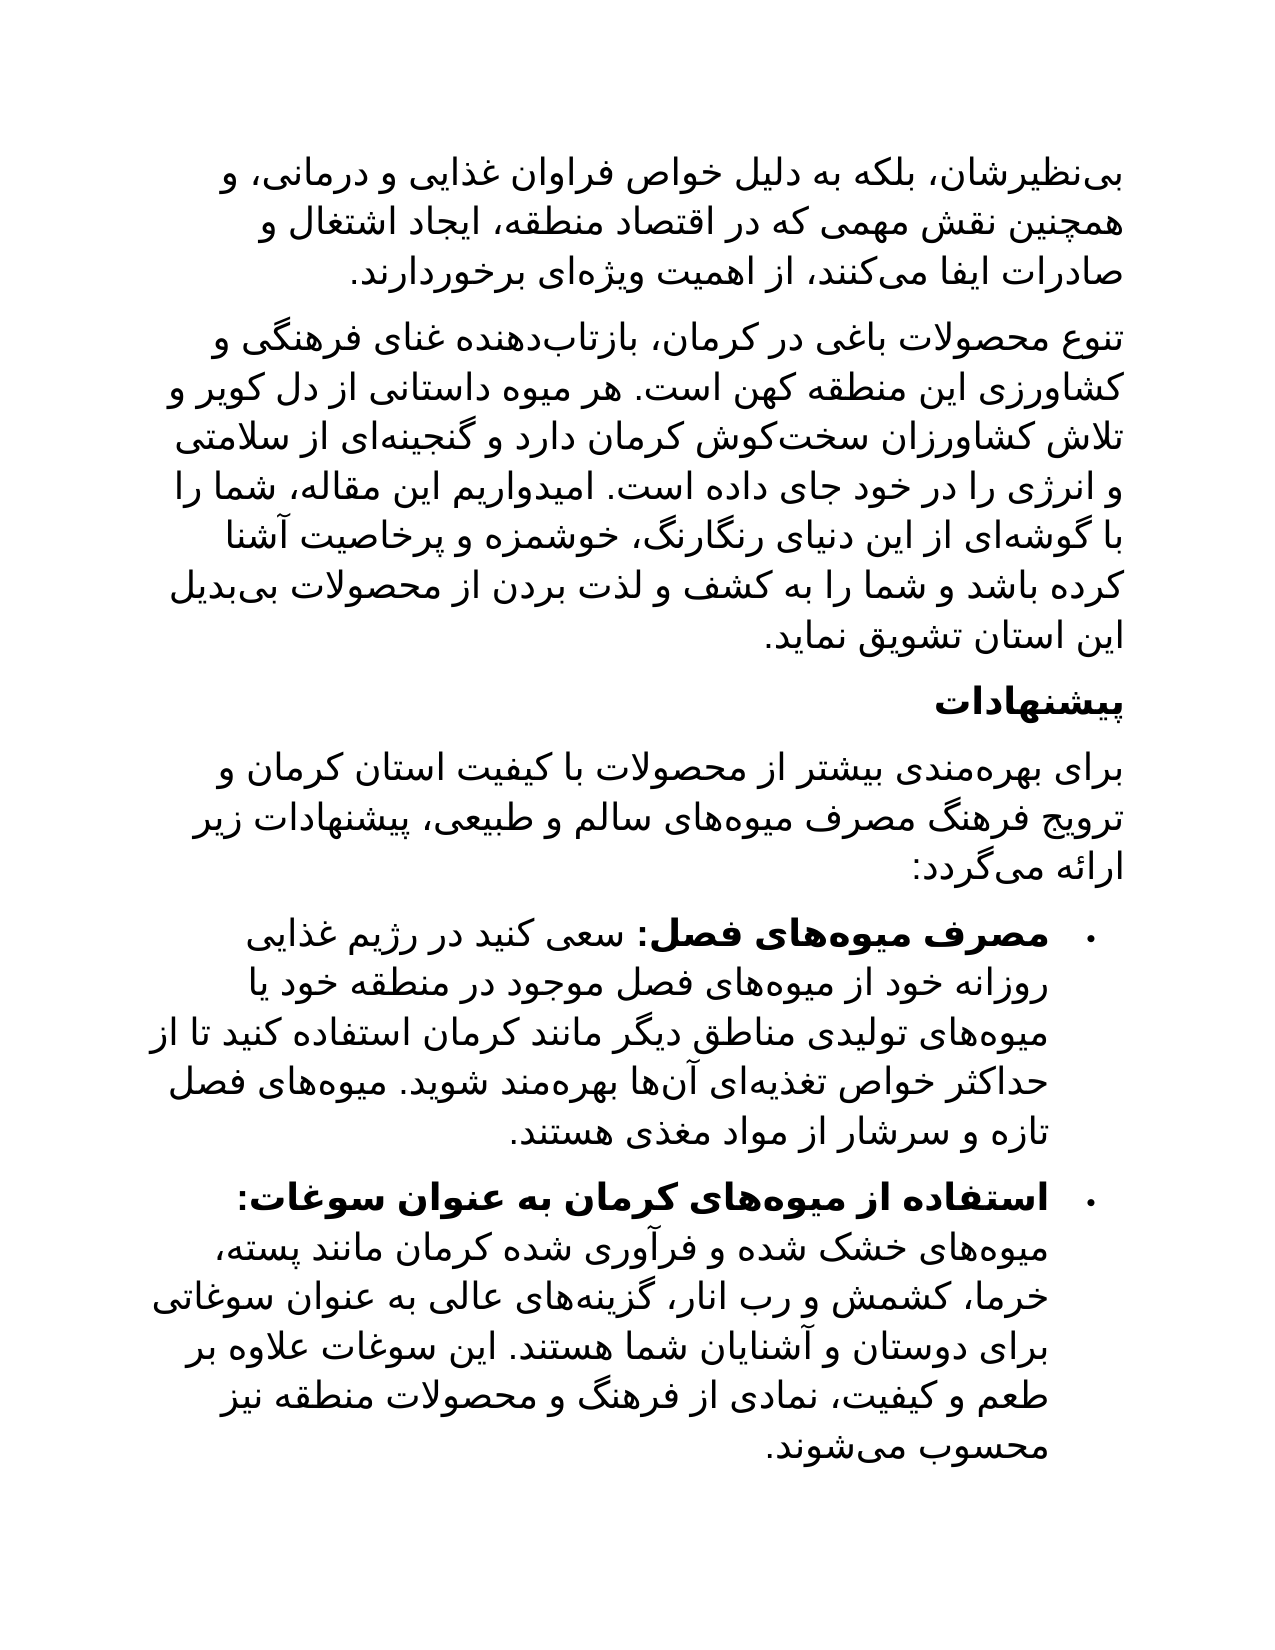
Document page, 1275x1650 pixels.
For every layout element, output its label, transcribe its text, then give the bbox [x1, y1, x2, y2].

list مصرف میوه‌های فصل: سعی کنید در رژیم غذایی روزانه خود از میوه‌های فصل موجود در منطقه خود یا میوه‌های تولیدی مناطق دیگر مانند کرمان استفاده کنید تا از حداکثر خواص تغذیه‌ای آن‌ها بهره‌مند شوید. میوه‌های فصل تازه و سرشار از مواد مغذی هستند. [150, 911, 1087, 1152]
list استفاده از میوه‌های کرمان به عنوان سوغات: میوه‌های خشک شده و فرآوری شده کرمان مانند پسته، خرما، کشمش و رب انار، گزینه‌های عالی به عنوان سوغاتی برای دوستان و آشنایان شما هستند. این سوغات علاوه بر طعم و کیفیت، نمادی از فرهنگ و محصولات منطقه نیز محسوب می‌شوند. [150, 1175, 1087, 1466]
text برای بهره‌مندی بیشتر از محصولات با کیفیت استان کرمان و ترویج فرهنگ مصرف میوه‌های سالم و طبیعی، پیشنهادات زیر ارائه می‌گردد: [150, 745, 1125, 888]
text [150, 150, 1125, 292]
text پیشنهادات [150, 679, 1125, 722]
text تنوع محصولات باغی در کرمان، بازتاب‌دهنده غنای فرهنگی و کشاورزی این منطقه کهن است. هر میوه داستانی از دل کویر و تلاش کشاورزان سخت‌کوش کرمان دارد و گنجینه‌ای از سلامتی و انرژی را در خود جای داده است. امیدواریم این مقاله، شما را با گوشه‌ای از این دنیای رنگارنگ، خوشمزه و پرخاصیت آشنا کرده باشد و شما را به کشف و لذت بردن از محصولات بی‌بدیل این استان تشویق نماید. [150, 315, 1125, 656]
